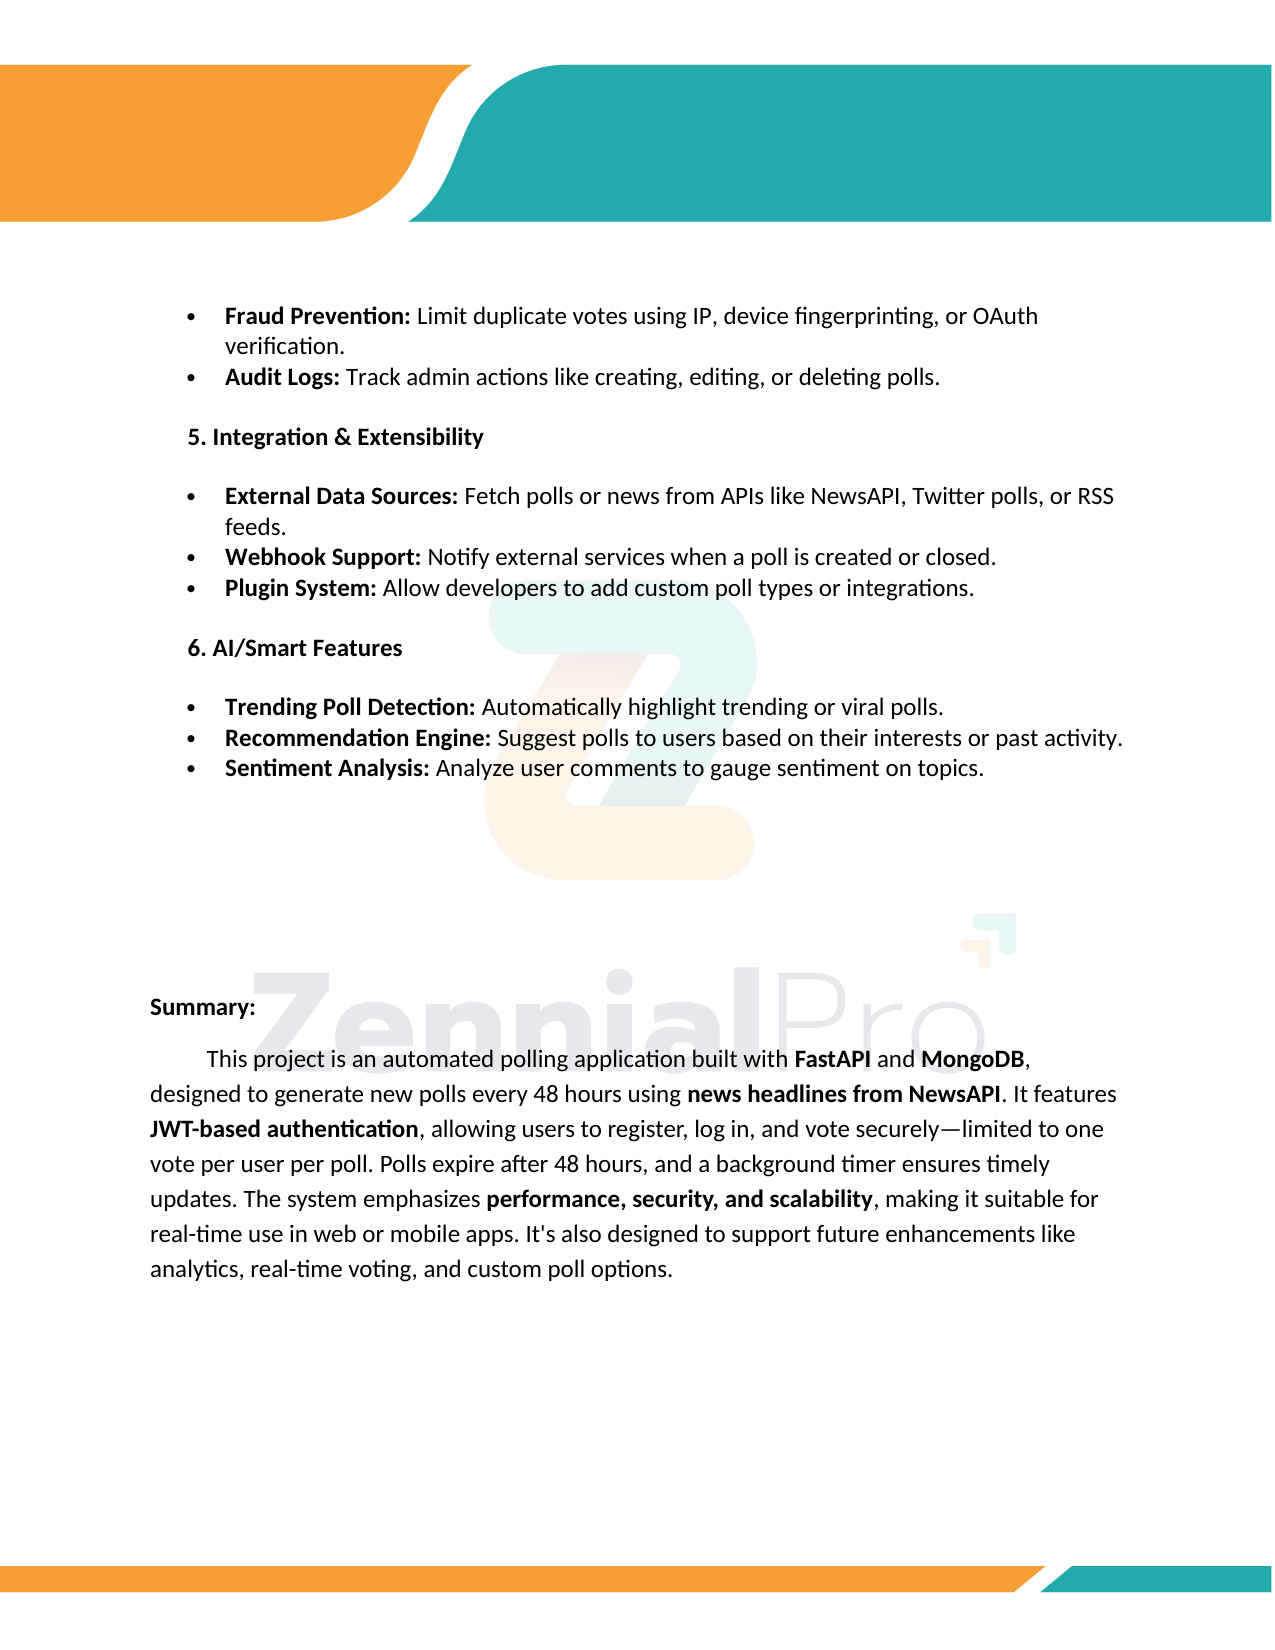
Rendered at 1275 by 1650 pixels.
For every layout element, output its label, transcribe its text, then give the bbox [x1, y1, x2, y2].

list External Data Sources: Fetch polls or news from APIs like NewsAPI, Twitter polls, or RSS feeds. [187, 480, 1125, 541]
list Trending Poll Detection: Automatically highlight trending or viral polls. [187, 691, 1125, 722]
list Webhook Support: Notify external services when a poll is created or closed. [187, 541, 1125, 572]
text 5. Integration & Extensibility [187, 421, 1125, 451]
text 6. AI/Smart Features [187, 632, 1125, 662]
picture [0, 3, 1272, 1650]
list Audit Logs: Track admin actions like creating, editing, or deleting polls. [187, 361, 1125, 392]
list Recommendation Engine: Suggest polls to users based on their interests or past activity. [187, 722, 1125, 752]
list Sentiment Analysis: Analyze user comments to gauge sentiment on topics. [187, 752, 1125, 783]
text This project is an automated polling application built with FastAPI and MongoDB, designed to generate new polls every 48 hours using news headlines from NewsAPI. It features JWT-based authentication, allowing users to register, log in, and vote securely—limited to one vote per user per poll. Polls expire after 48 hours, and a background timer ensures timely updates. The system emphasizes performance, security, and scalability, making it suitable for real-time use in web or mobile apps. It's also designed to support future enhancements like analytics, real-time voting, and custom poll options. [150, 1043, 1125, 1283]
list Plugin System: Allow developers to add custom poll types or integrations. [187, 572, 1125, 602]
text Summary: [150, 991, 1125, 1022]
list Fraud Prevention: Limit duplicate votes using IP, device fingerprinting, or OAuth verification. [187, 300, 1125, 361]
